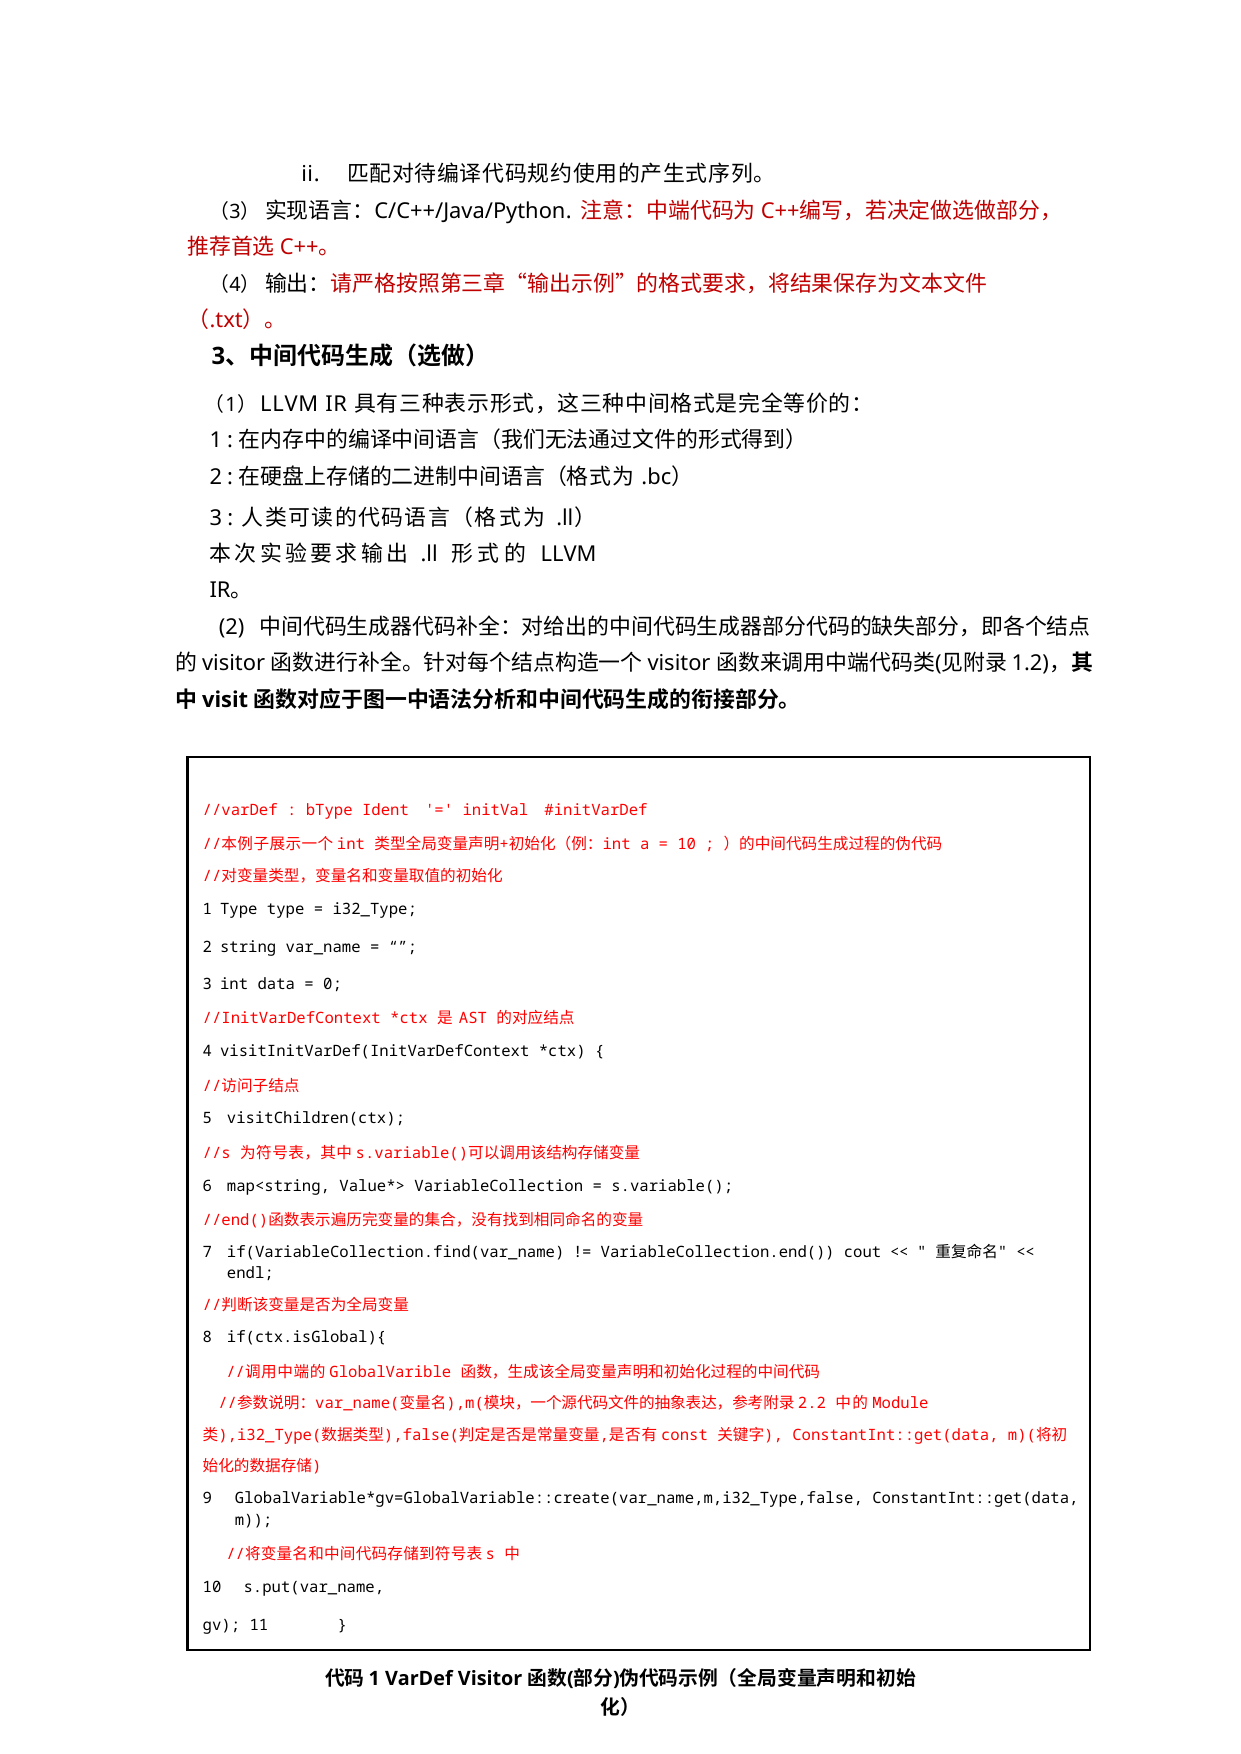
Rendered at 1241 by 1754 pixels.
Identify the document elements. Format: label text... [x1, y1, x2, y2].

list : 在硬盘上存储的二进制中间语言（格式为 .bc） [209, 459, 1103, 491]
list : 人类可读的代码语言（格式为 .ll） 本次实验要求输出 .ll 形式的 LLVM IR。 [209, 499, 596, 604]
list LLVM IR 具有三种表示形式，这三种中间格式是完全等价的： [204, 386, 1064, 418]
list 输出：请严格按照第三章“输出示例”的格式要求，将结果保存为文本文件（.txt）。 [187, 266, 1064, 334]
list : 在内存中的编译中间语言（我们无法通过文件的形式得到） [209, 422, 1103, 454]
text 代码 1 VarDef Visitor 函数(部分)伪代码示例（全局变量声明和初始化） [310, 761, 931, 1649]
text (2) 中间代码生成器代码补全：对给出的中间代码生成器部分代码的缺失部分，即各个结点的 visitor 函数进行补全。针对每个结点构造一个 visitor 函数来调用中端代码类(见附录1.2)，其中 visit 函数对应于图一中语法分析和中间代码生成的衔接部分。 [175, 609, 1103, 713]
list 实现语言：C/C++/Java/Python. 注意：中端代码为 C++编写，若决定做选做部分， 推荐首选 C++。 [187, 193, 1064, 261]
list 匹配对待编译代码规约使用的产生式序列。 [301, 156, 1064, 188]
subtitle 3、中间代码生成（选做） [211, 338, 1103, 371]
text 代码 1 VarDef Visitor 函数(部分)伪代码示例（全局变量声明和初始化） [310, 1651, 931, 1720]
